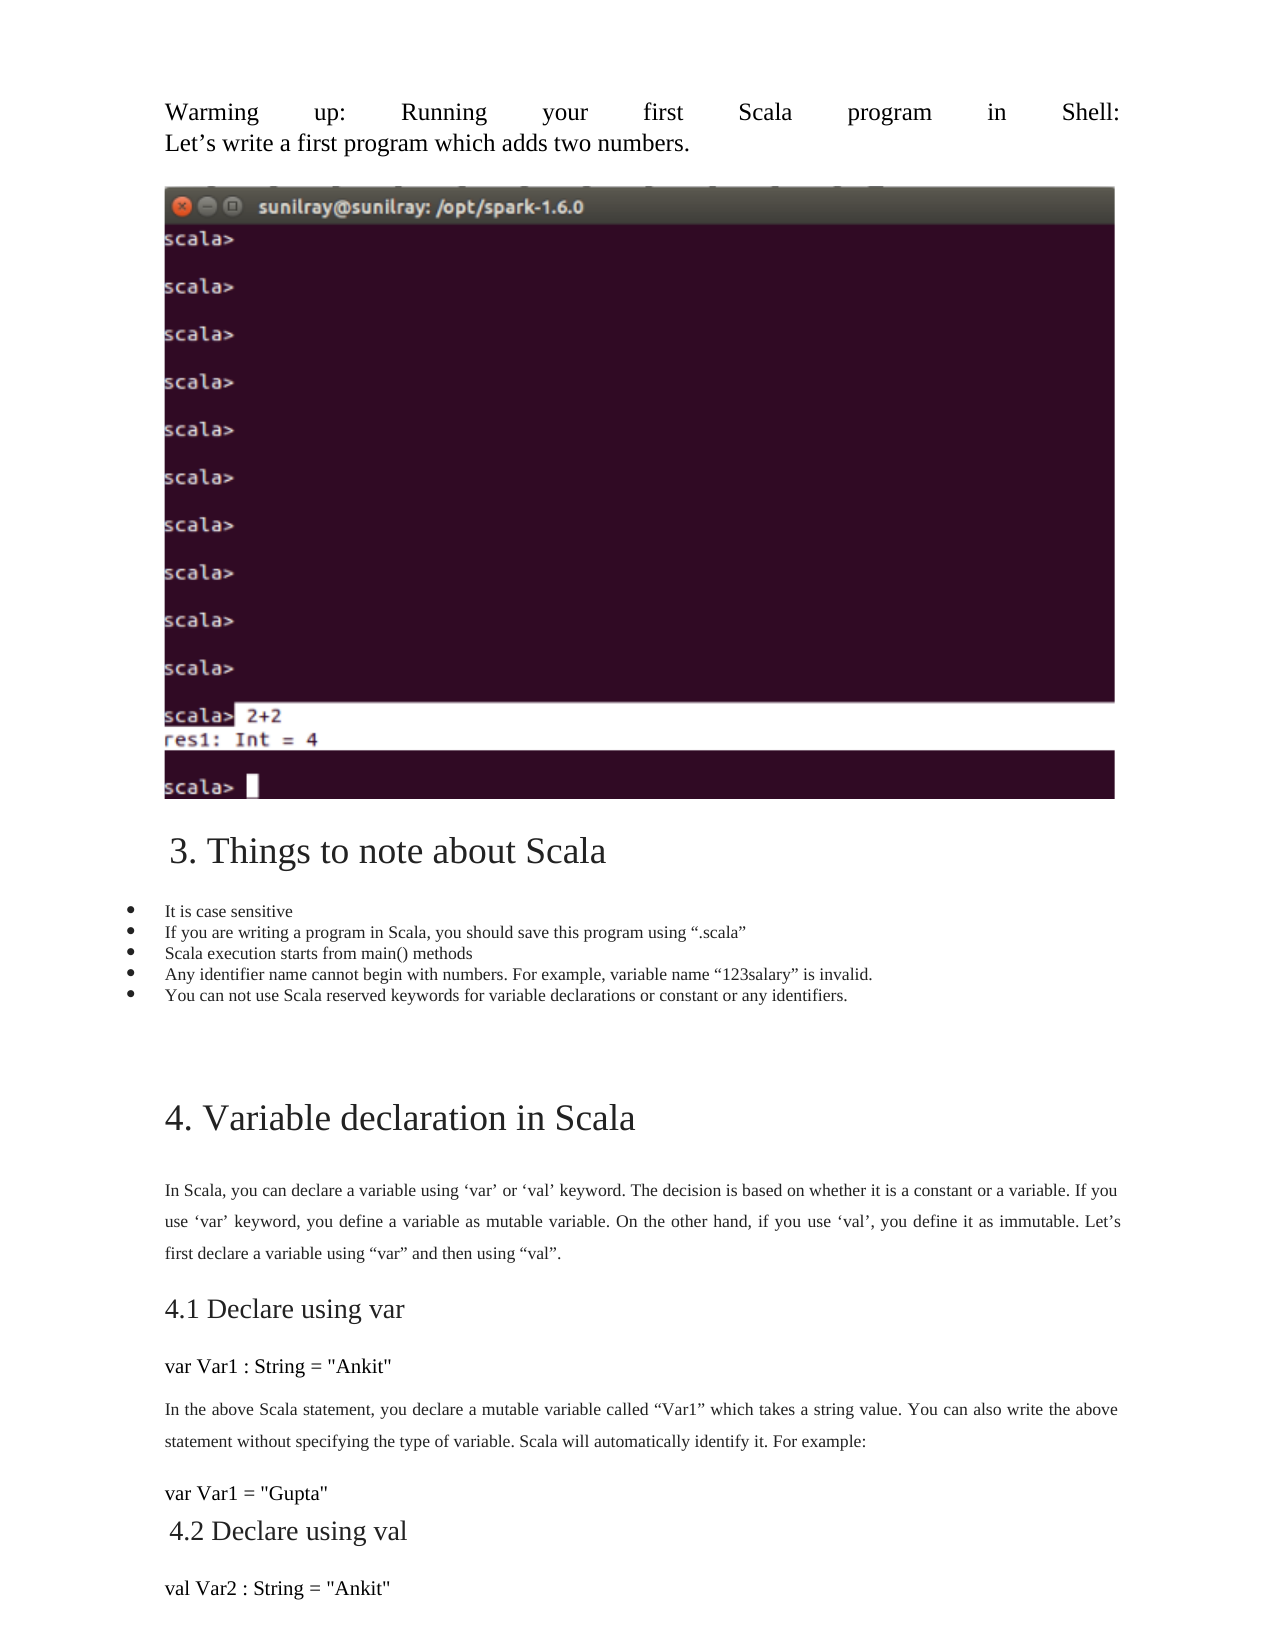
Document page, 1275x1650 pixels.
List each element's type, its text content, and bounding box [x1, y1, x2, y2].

list Scala execution starts from main() methods [127, 942, 1121, 963]
list If you are writing a program in Scala, you should save this program using “.scala” [127, 921, 1121, 942]
list You can not use Scala reserved keywords for variable declarations or constant or any identifiers. [127, 984, 1121, 1006]
picture [164, 186, 1115, 799]
text In the above Scala statement, you declare a mutable variable called “Var1” which takes a string value. You can also write the above statement without specifying the type of variable. Scala will automatically identify it. For example: [164, 1388, 1121, 1451]
list Any identifier name cannot begin with numbers. For example, variable name “123salary” is invalid. [127, 963, 1121, 984]
text 4. Variable declaration in Scala [164, 1096, 1121, 1139]
text In Scala, you can declare a variable using ‘var’ or ‘val’ keyword. The decision is based on whether it is a constant or a variable. If you use ‘var’ keyword, you define a variable as mutable variable. On the other hand, if you use ‘val’, you define it as immutable. Let’s first declare a variable using “var” and then using “val”. [164, 1168, 1121, 1263]
text Warming up: Running your first Scala program in Shell: Let’s write a first program which adds two numbers. [164, 94, 1121, 157]
text var Var1 = "Gupta" [164, 1480, 1121, 1504]
text 4.2 Declare using val [164, 1514, 1121, 1546]
text 3. Things to note about Scala [164, 828, 1121, 871]
text val Var2 : String = "Ankit" [164, 1576, 1121, 1600]
text 4.1 Declare using var [164, 1292, 1121, 1325]
list It is case sensitive [127, 900, 1121, 921]
text var Var1 : String = "Ankit" [164, 1354, 1121, 1378]
